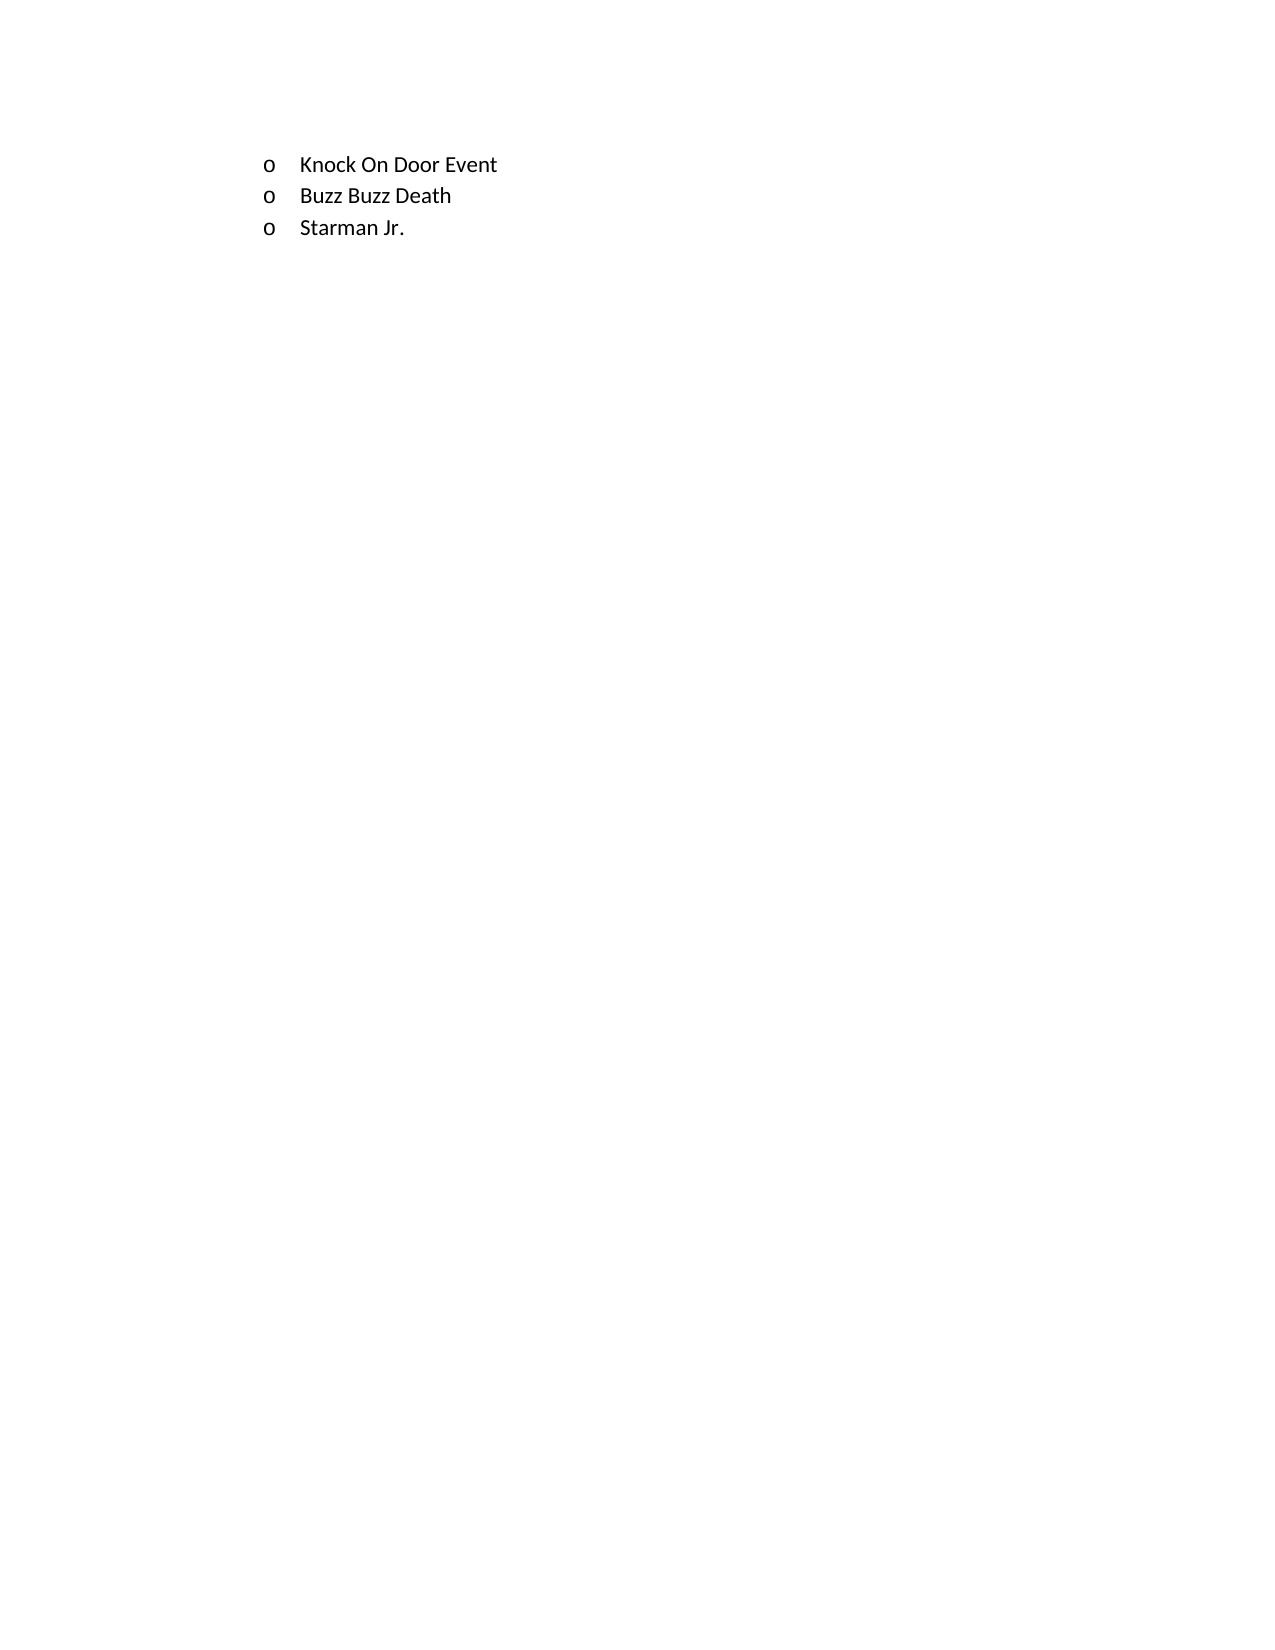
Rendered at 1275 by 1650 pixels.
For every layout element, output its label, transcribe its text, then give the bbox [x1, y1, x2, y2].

list Buzz Buzz Death [262, 181, 1125, 211]
list Knock On Door Event [262, 150, 1125, 179]
list Starman Jr. [262, 213, 1125, 242]
